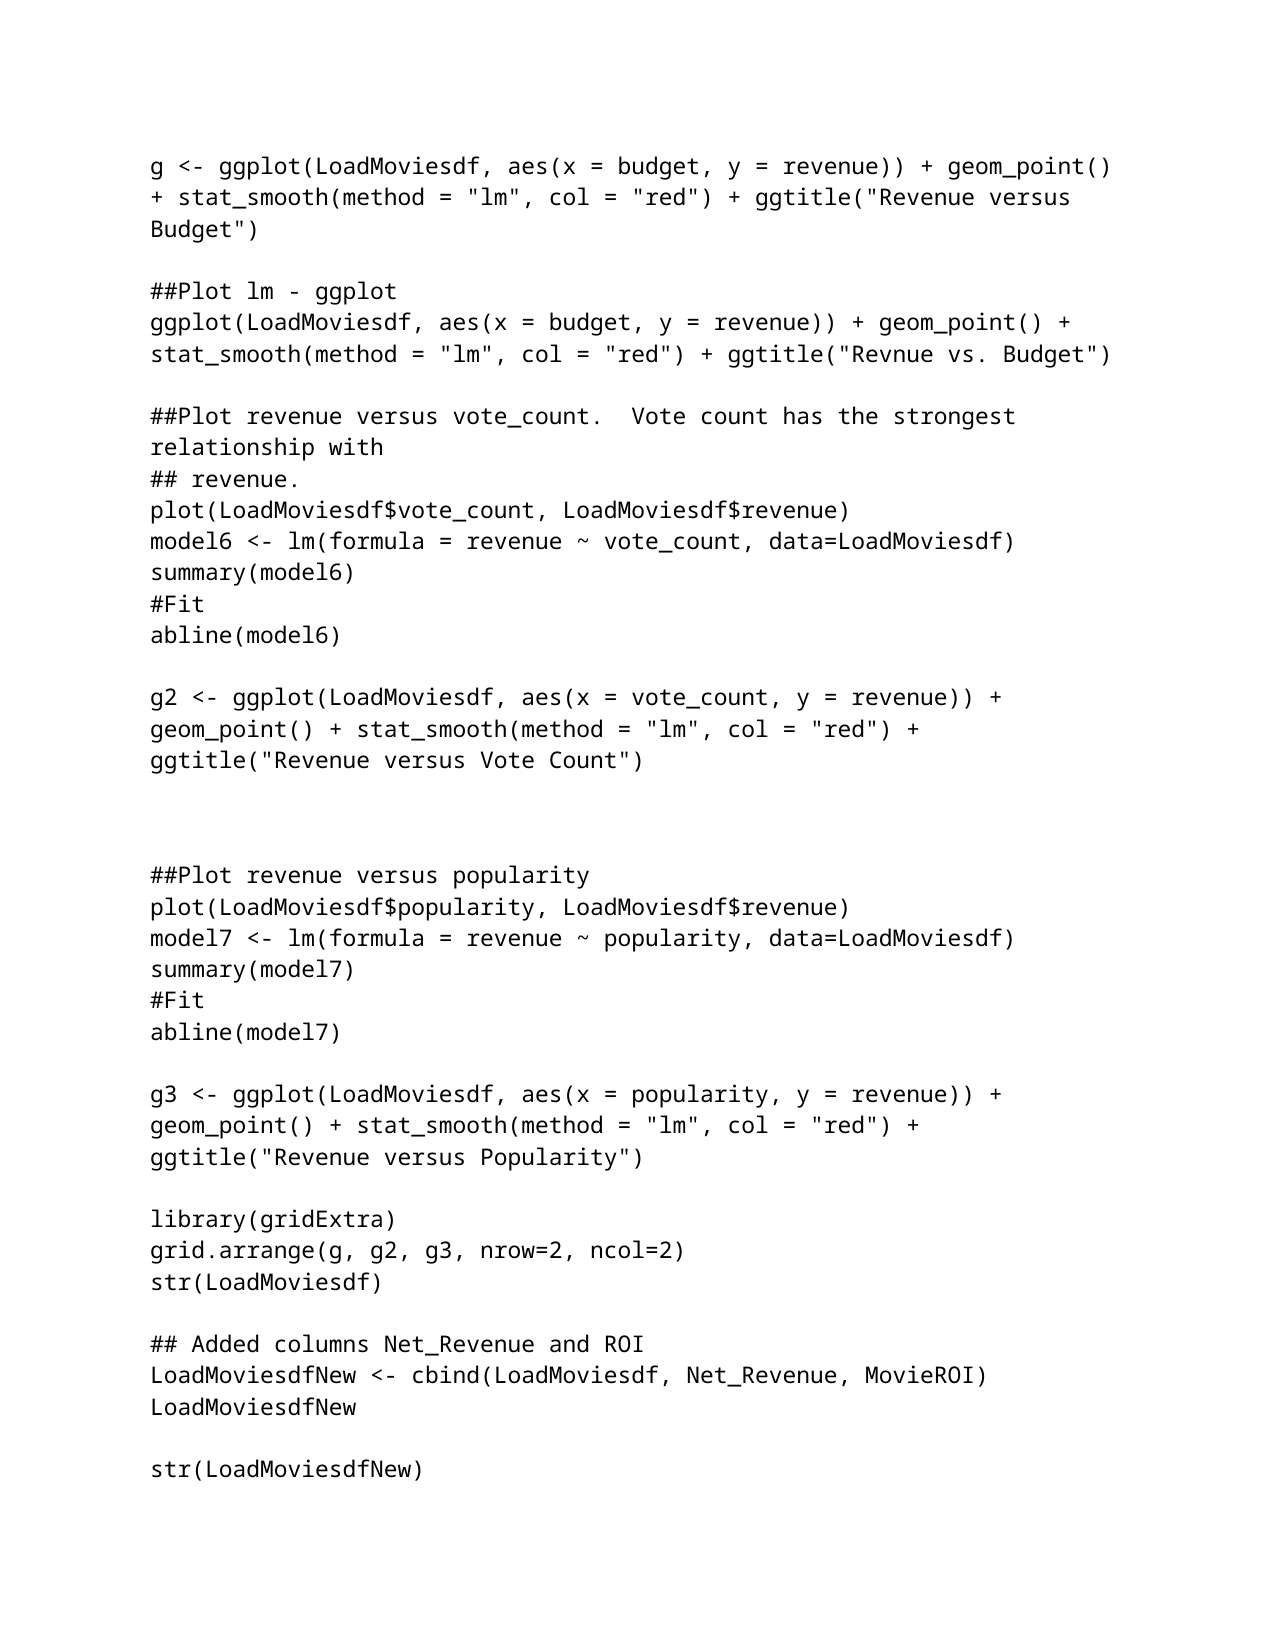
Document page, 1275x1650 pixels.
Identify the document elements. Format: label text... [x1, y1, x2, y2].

text ##Plot revenue versus popularity [150, 859, 1125, 891]
text LoadMoviesdfNew <- cbind(LoadMoviesdf, Net_Revenue, MovieROI) [150, 1359, 1125, 1391]
text g <- ggplot(LoadMoviesdf, aes(x = budget, y = revenue)) + geom_point() + stat_smooth(method = "lm", col = "red") + ggtitle("Revenue versus Budget") [150, 150, 1125, 244]
text g2 <- ggplot(LoadMoviesdf, aes(x = vote_count, y = revenue)) + geom_point() + stat_smooth(method = "lm", col = "red") + ggtitle("Revenue versus Vote Count") [150, 681, 1125, 775]
text model6 <- lm(formula = revenue ~ vote_count, data=LoadMoviesdf) [150, 525, 1125, 556]
text ## Added columns Net_Revenue and ROI [150, 1328, 1125, 1359]
text #Fit [150, 587, 1125, 619]
text ggplot(LoadMoviesdf, aes(x = budget, y = revenue)) + geom_point() + stat_smooth(method = "lm", col = "red") + ggtitle("Revnue vs. Budget") [150, 306, 1125, 369]
text ##Plot revenue versus vote_count. Vote count has the strongest relationship with [150, 400, 1125, 462]
text str(LoadMoviesdfNew) [150, 1453, 1125, 1484]
text ##Plot lm - ggplot [150, 275, 1125, 306]
text str(LoadMoviesdf) [150, 1266, 1125, 1297]
text plot(LoadMoviesdf$vote_count, LoadMoviesdf$revenue) [150, 494, 1125, 525]
text summary(model6) [150, 556, 1125, 587]
text summary(model7) [150, 953, 1125, 984]
text library(gridExtra) [150, 1203, 1125, 1234]
text abline(model6) [150, 619, 1125, 650]
text model7 <- lm(formula = revenue ~ popularity, data=LoadMoviesdf) [150, 922, 1125, 953]
text g3 <- ggplot(LoadMoviesdf, aes(x = popularity, y = revenue)) + geom_point() + stat_smooth(method = "lm", col = "red") + ggtitle("Revenue versus Popularity") [150, 1078, 1125, 1172]
text plot(LoadMoviesdf$popularity, LoadMoviesdf$revenue) [150, 891, 1125, 922]
text ## revenue. [150, 462, 1125, 494]
text abline(model7) [150, 1016, 1125, 1047]
text LoadMoviesdfNew [150, 1391, 1125, 1422]
text grid.arrange(g, g2, g3, nrow=2, ncol=2) [150, 1234, 1125, 1266]
text #Fit [150, 984, 1125, 1016]
